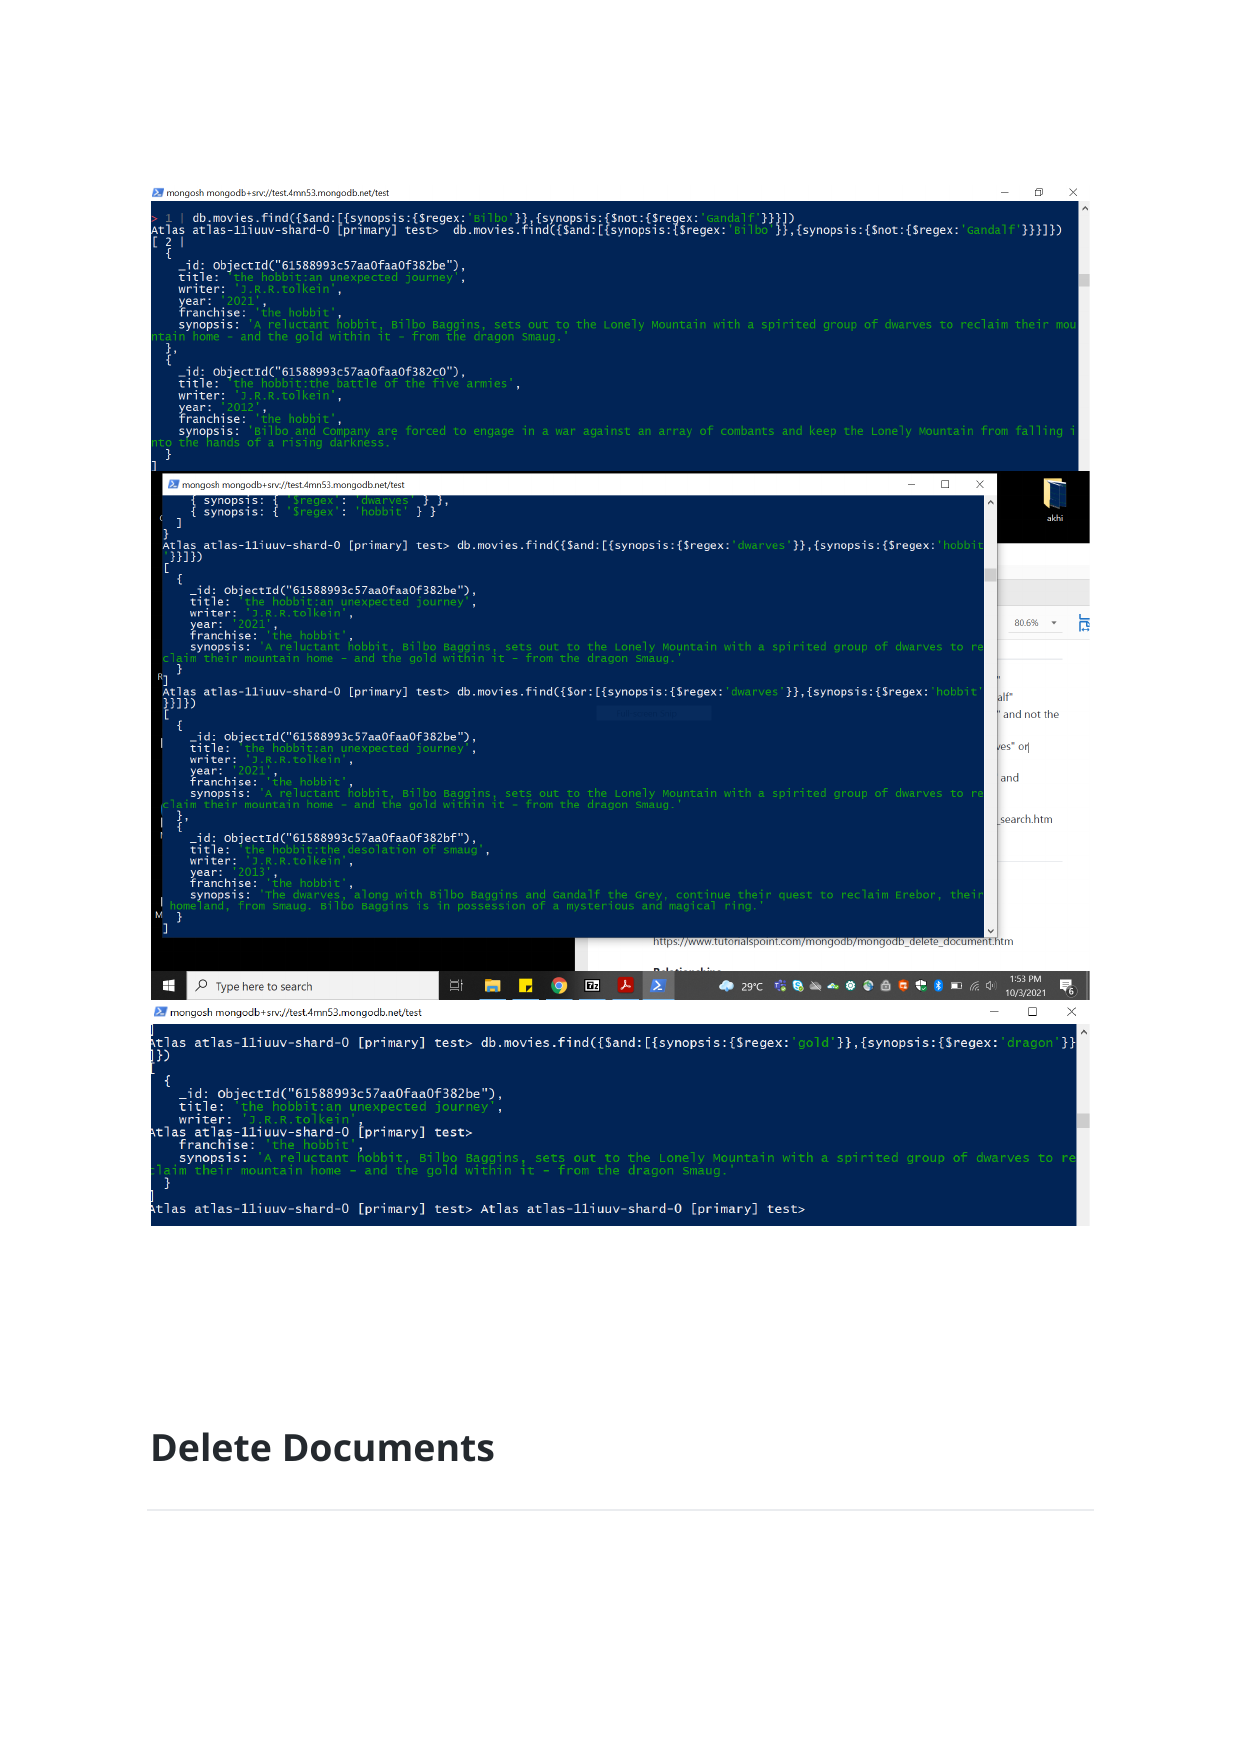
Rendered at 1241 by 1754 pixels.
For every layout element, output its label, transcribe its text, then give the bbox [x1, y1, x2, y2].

picture [151, 185, 1090, 1226]
text Delete Documents [150, 1421, 1089, 1472]
